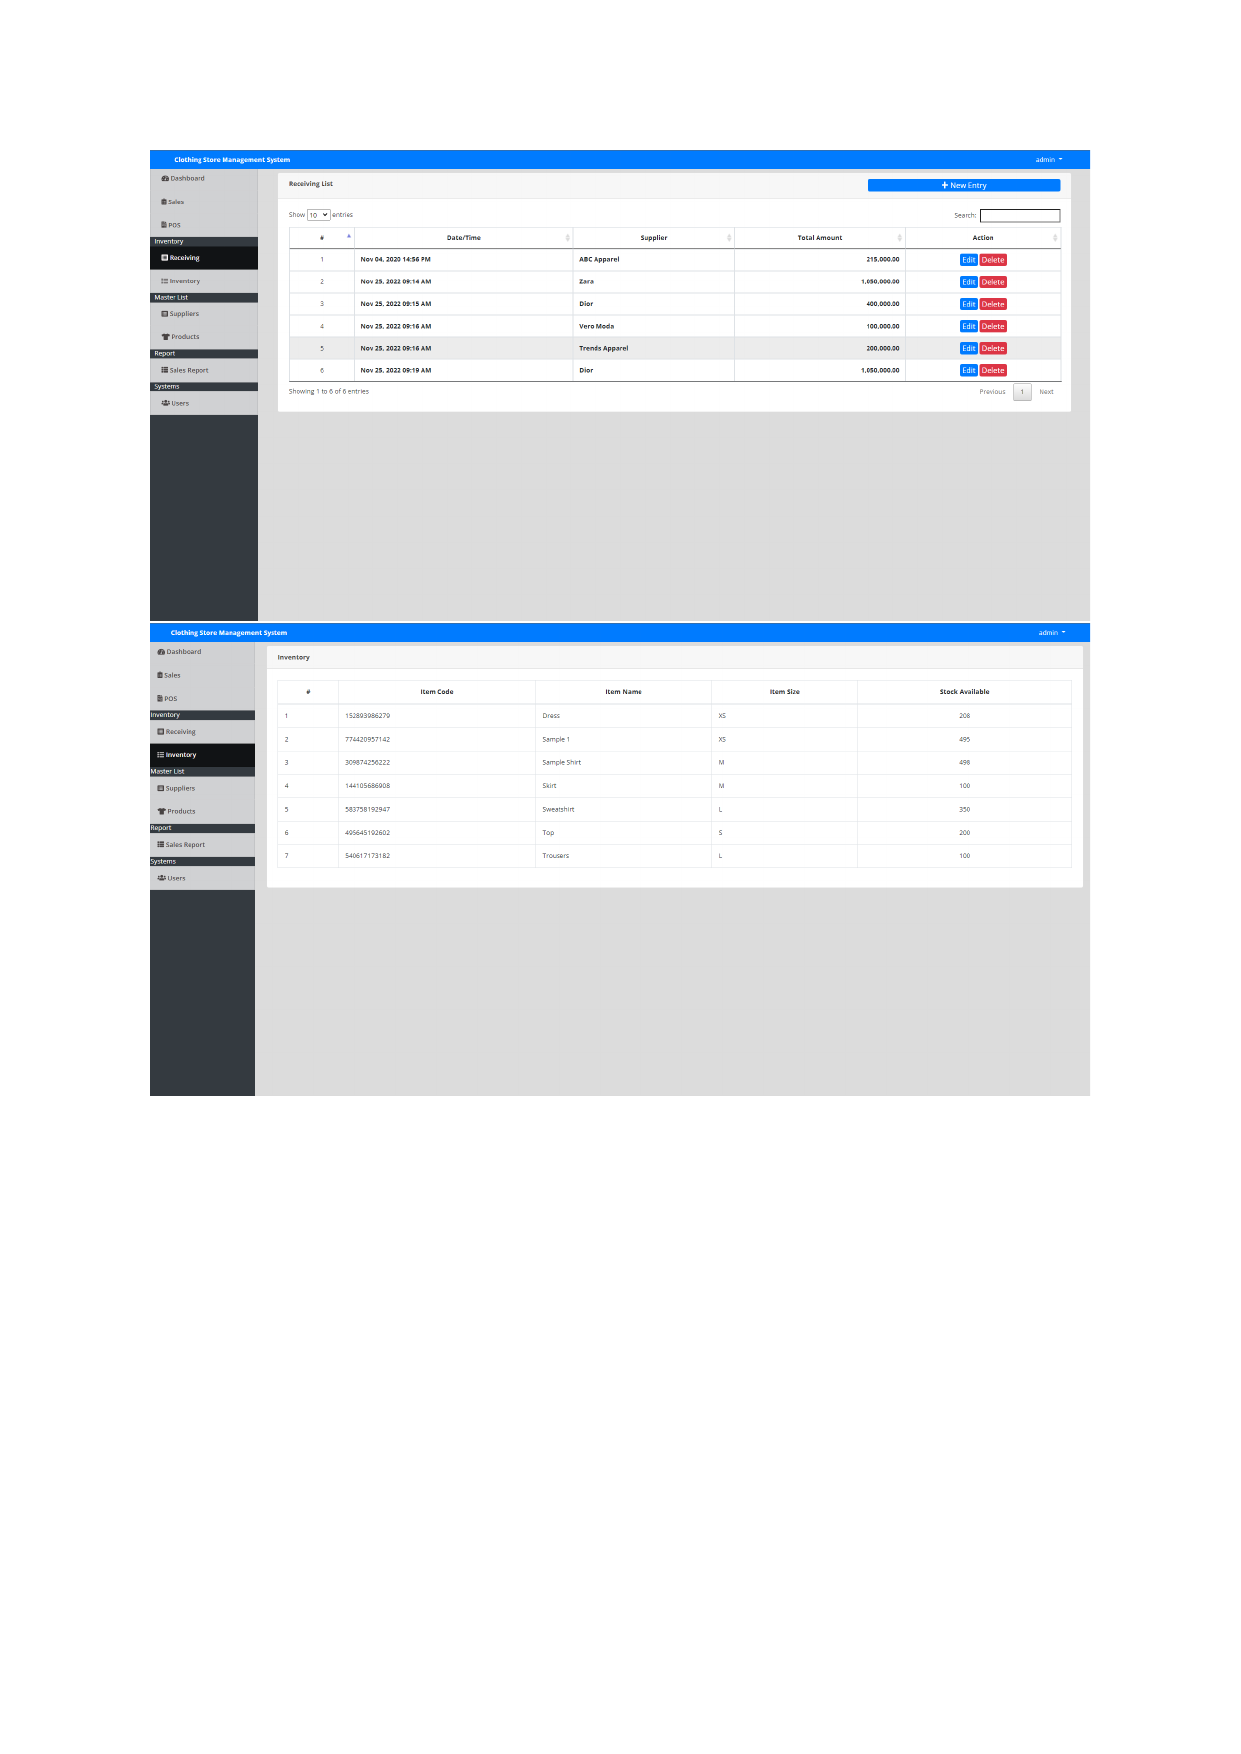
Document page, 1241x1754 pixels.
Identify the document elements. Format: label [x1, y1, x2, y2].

picture [150, 623, 1091, 1096]
picture [150, 150, 1091, 621]
